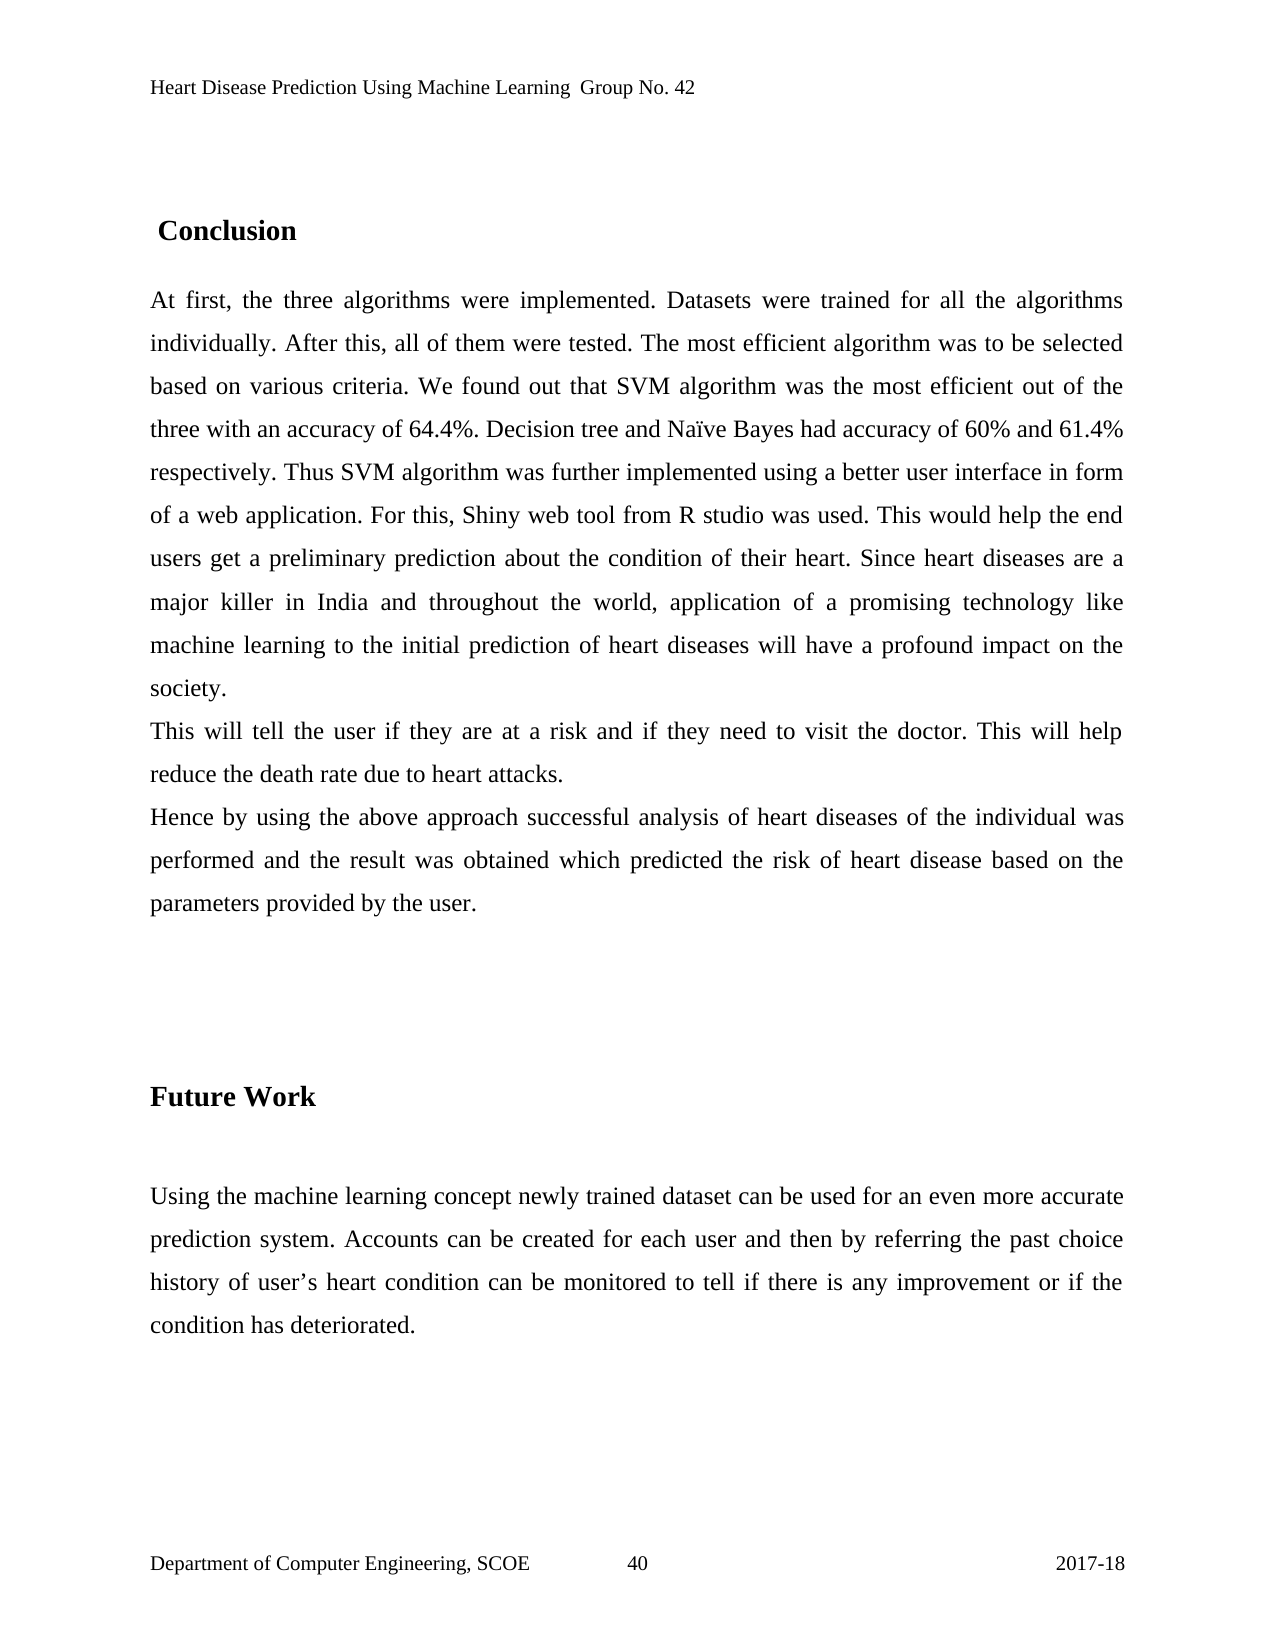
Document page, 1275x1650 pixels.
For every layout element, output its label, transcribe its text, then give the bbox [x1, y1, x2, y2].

text Using the machine learning concept newly trained dataset can be used for an even more accurate prediction system. Accounts can be created for each user and then by referring the past choice history of user’s heart condition can be monitored to tell if there is any improvement or if the condition has deteriorated. [150, 1181, 1125, 1339]
text This will tell the user if they are at a risk and if they need to visit the doctor. This will help reduce the death rate due to heart attacks. [150, 716, 1125, 788]
text At first, the three algorithms were implemented. Datasets were trained for all the algorithms individually. After this, all of them were tested. The most efficient algorithm was to be selected based on various criteria. We found out that SVM algorithm was the most efficient out of the three with an accuracy of 64.4%. Decision tree and Naïve Bayes had accuracy of 60% and 61.4% respectively. Thus SVM algorithm was further implemented using a better user interface in form of a web application. For this, Shiny web tool from R studio was used. This would help the end users get a preliminary prediction about the condition of their heart. Since heart diseases are a major killer in India and throughout the world, application of a promising technology like machine learning to the initial prediction of heart diseases will have a profound impact on the society. [150, 285, 1125, 702]
text Future Work [150, 1079, 1125, 1112]
text Conclusion [150, 213, 1125, 247]
text Hence by using the above approach successful analysis of heart diseases of the individual was performed and the result was obtained which predicted the risk of heart disease based on the parameters provided by the user. [150, 802, 1125, 917]
